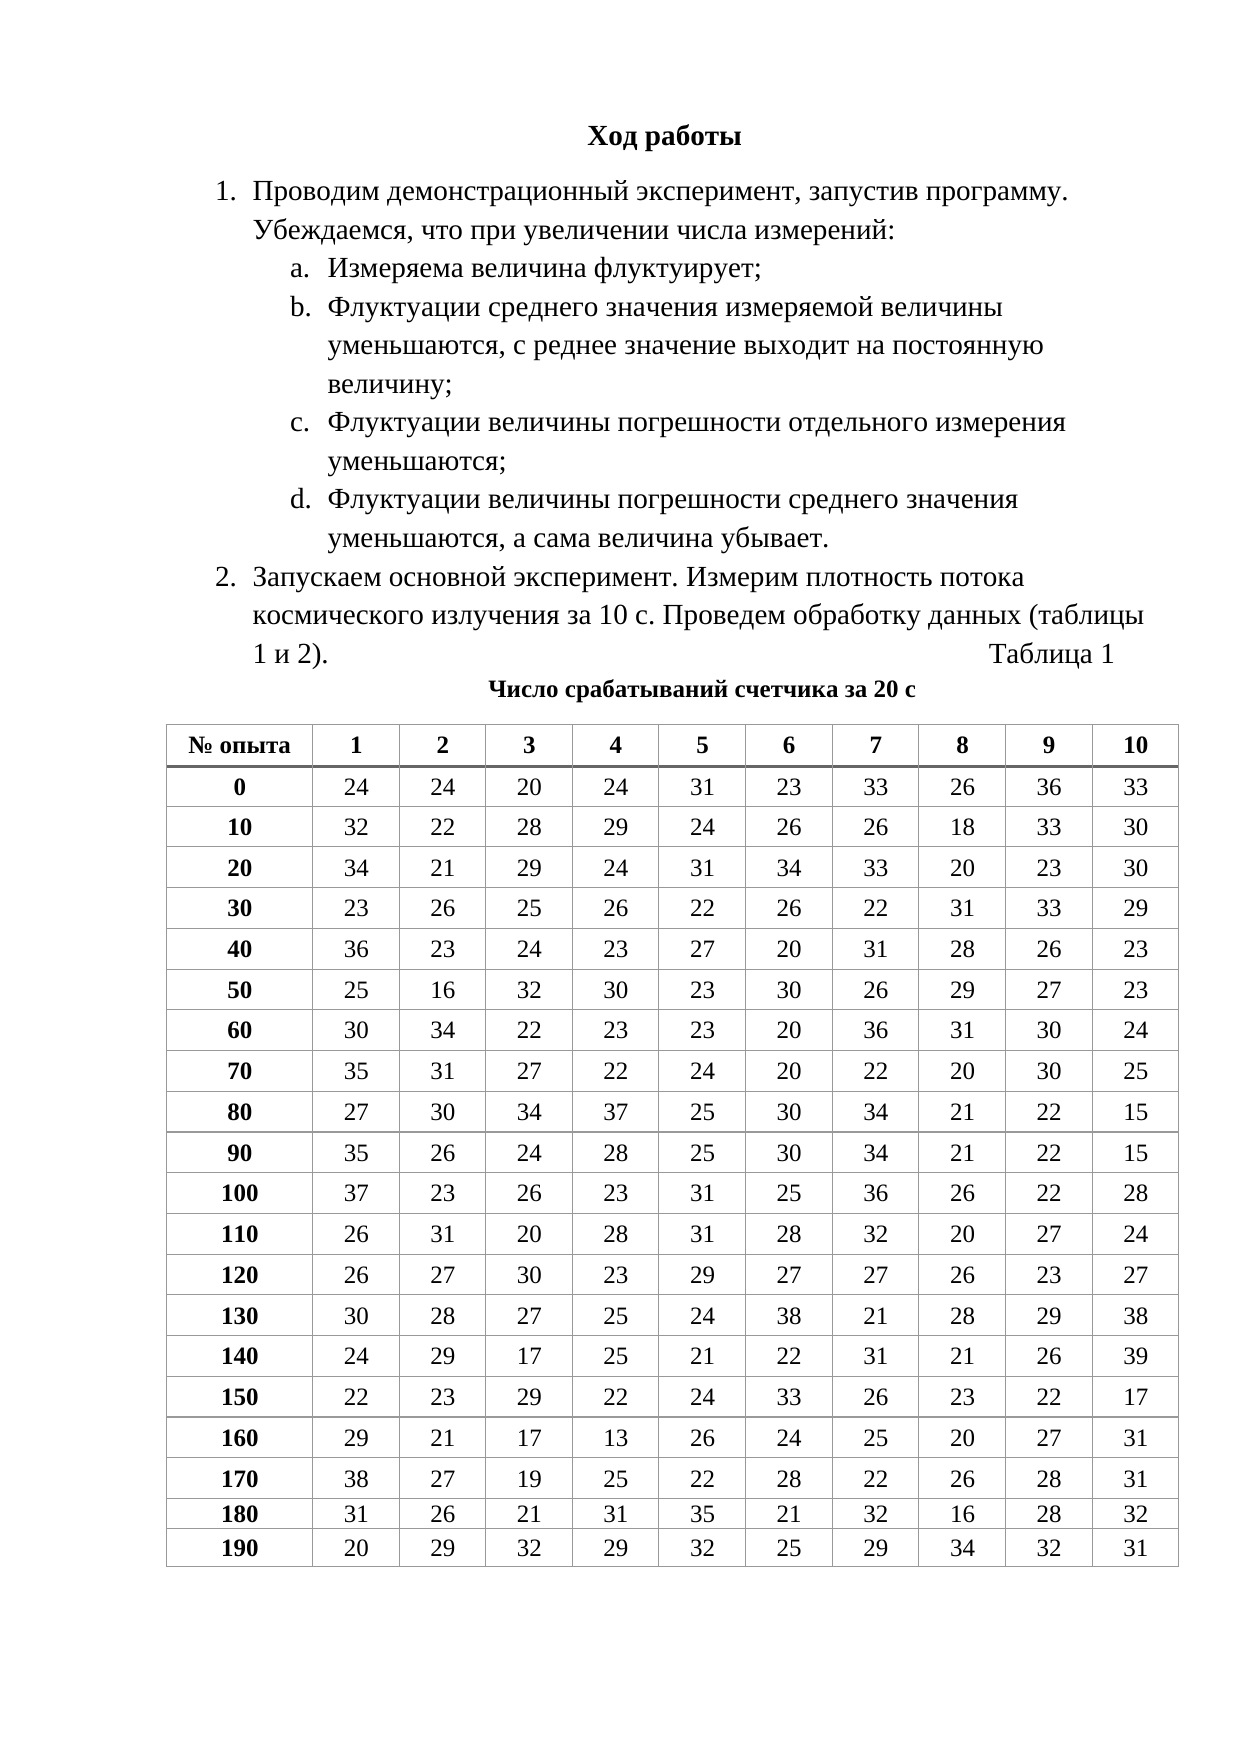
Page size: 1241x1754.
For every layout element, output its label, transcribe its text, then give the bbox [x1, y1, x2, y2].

table_cell 23 [573, 1010, 658, 1050]
text Ход работы [177, 118, 1152, 152]
table_cell 36 [1006, 768, 1092, 806]
table_cell 27 [1006, 970, 1092, 1009]
table_cell 23 [659, 1010, 745, 1050]
table_cell 20 [486, 1214, 572, 1253]
table_cell 21 [833, 1295, 918, 1335]
table_cell 30 [746, 1092, 832, 1131]
table_cell 26 [833, 1377, 918, 1416]
table_header 6 [746, 725, 832, 765]
table_cell 31 [833, 929, 918, 968]
table_cell 29 [573, 1529, 658, 1566]
table_cell 130 [167, 1295, 312, 1335]
table_cell 33 [1006, 888, 1092, 928]
table_cell 25 [833, 1418, 918, 1457]
table_cell 24 [486, 1133, 572, 1172]
table_header № опыта [167, 725, 312, 765]
table_cell 28 [746, 1214, 832, 1253]
table_cell 38 [313, 1458, 399, 1498]
table_cell 30 [313, 1010, 399, 1050]
table_cell 22 [659, 1458, 745, 1498]
table_cell 10 [167, 807, 312, 846]
table_cell 23 [1006, 1255, 1092, 1294]
table_cell 30 [486, 1255, 572, 1294]
table_cell 80 [167, 1092, 312, 1131]
table_cell 31 [573, 1499, 658, 1528]
table_cell 34 [313, 847, 399, 887]
table_cell 60 [167, 1010, 312, 1050]
table_cell 23 [659, 970, 745, 1009]
table_cell 32 [1006, 1529, 1092, 1566]
table_cell 22 [1006, 1133, 1092, 1172]
table_cell 39 [1093, 1336, 1178, 1376]
table_cell 26 [573, 888, 658, 928]
table_cell 31 [400, 1051, 485, 1091]
table_cell 20 [919, 1051, 1005, 1091]
table_cell 37 [313, 1173, 399, 1213]
table_cell 30 [1093, 847, 1178, 887]
table_cell 20 [746, 1051, 832, 1091]
table_cell 120 [167, 1255, 312, 1294]
table_cell 27 [1093, 1255, 1178, 1294]
table_cell 30 [313, 1295, 399, 1335]
table_cell 23 [1093, 970, 1178, 1009]
table_cell 40 [167, 929, 312, 968]
table_cell 27 [486, 1295, 572, 1335]
table_cell 28 [746, 1458, 832, 1498]
table_cell 32 [833, 1499, 918, 1528]
table_cell 27 [486, 1051, 572, 1091]
table_cell 27 [746, 1255, 832, 1294]
table_cell 22 [1006, 1092, 1092, 1131]
table_cell 17 [486, 1336, 572, 1376]
table_cell 28 [1006, 1458, 1092, 1498]
table_cell 21 [400, 1418, 485, 1457]
table_cell 50 [167, 970, 312, 1009]
table_cell 33 [1006, 807, 1092, 846]
table_cell 22 [746, 1336, 832, 1376]
table_cell 30 [1093, 807, 1178, 846]
table_cell 35 [659, 1499, 745, 1528]
table_cell 21 [746, 1499, 832, 1528]
table_cell 26 [833, 970, 918, 1009]
table_cell 26 [486, 1173, 572, 1213]
table_cell 25 [659, 1092, 745, 1131]
table_cell 23 [400, 1377, 485, 1416]
table_cell 34 [746, 847, 832, 887]
table_cell 27 [400, 1458, 485, 1498]
table_cell 24 [659, 1377, 745, 1416]
list Число срабатываний счетчика за 20 с [252, 674, 1152, 703]
table_cell 23 [746, 768, 832, 806]
table_cell 140 [167, 1336, 312, 1376]
table_cell 31 [919, 1010, 1005, 1050]
list Флуктуации величины погрешности среднего значения уменьшаются, а сама величина убывает. [290, 482, 1152, 554]
table_cell 27 [1006, 1418, 1092, 1457]
table_cell 32 [833, 1214, 918, 1253]
table_cell 36 [313, 929, 399, 968]
table_cell 24 [659, 1295, 745, 1335]
table_cell 30 [400, 1092, 485, 1131]
table_cell 26 [1006, 1336, 1092, 1376]
table_cell 33 [1093, 768, 1178, 806]
table_cell 100 [167, 1173, 312, 1213]
table_cell 27 [313, 1092, 399, 1131]
table_cell 29 [573, 807, 658, 846]
table_cell 150 [167, 1377, 312, 1416]
table_cell 30 [167, 888, 312, 928]
table_cell 28 [919, 1295, 1005, 1335]
table_cell 34 [833, 1092, 918, 1131]
list Флуктуации величины погрешности отдельного измерения уменьшаются; [290, 404, 1152, 477]
table_cell 23 [1006, 847, 1092, 887]
table_cell 22 [833, 888, 918, 928]
table_cell 160 [167, 1418, 312, 1457]
table_cell 20 [919, 847, 1005, 887]
table_cell 35 [313, 1133, 399, 1172]
table_cell 22 [400, 807, 485, 846]
table_cell 30 [1006, 1051, 1092, 1091]
list Измеряема величина флуктуирует; [290, 250, 1152, 284]
table_cell 31 [659, 1173, 745, 1213]
table_cell 20 [486, 768, 572, 806]
table_cell 22 [573, 1051, 658, 1091]
table_cell 21 [659, 1336, 745, 1376]
table_cell 25 [573, 1458, 658, 1498]
table_cell 25 [659, 1133, 745, 1172]
table_cell 29 [919, 970, 1005, 1009]
table_cell 29 [400, 1529, 485, 1566]
table_header 4 [573, 725, 658, 765]
table_cell 29 [400, 1336, 485, 1376]
table_cell 26 [659, 1418, 745, 1457]
table_cell 23 [313, 888, 399, 928]
table_cell 24 [573, 768, 658, 806]
list Запускаем основной эксперимент. Измерим плотность потока космического излучения за 10 с. Проведем обработку данных (таблицы 1 и 2). Таблица 1 [215, 559, 1152, 669]
table_cell 23 [573, 1173, 658, 1213]
table_cell 110 [167, 1214, 312, 1253]
table_cell 28 [919, 929, 1005, 968]
table_header 10 [1093, 725, 1178, 765]
table_cell 21 [486, 1499, 572, 1528]
table_cell 36 [833, 1173, 918, 1213]
table_cell 23 [400, 929, 485, 968]
table_cell 29 [833, 1529, 918, 1566]
table_cell 30 [746, 1133, 832, 1172]
table_cell 170 [167, 1458, 312, 1498]
table_cell 37 [573, 1092, 658, 1131]
table_cell 23 [1093, 929, 1178, 968]
table_cell 27 [400, 1255, 485, 1294]
table_cell 22 [573, 1377, 658, 1416]
table_cell 30 [746, 970, 832, 1009]
table_cell 24 [746, 1418, 832, 1457]
table_cell 21 [919, 1336, 1005, 1376]
table_cell 29 [1006, 1295, 1092, 1335]
table_cell 21 [919, 1133, 1005, 1172]
table_cell 20 [919, 1214, 1005, 1253]
table_cell 32 [486, 1529, 572, 1566]
table_cell 26 [400, 1499, 485, 1528]
table_cell 26 [919, 768, 1005, 806]
table_cell 20 [167, 847, 312, 887]
table_cell 190 [167, 1529, 312, 1566]
table_cell 31 [659, 768, 745, 806]
table_cell 21 [919, 1092, 1005, 1131]
table_cell 13 [573, 1418, 658, 1457]
table_cell 34 [486, 1092, 572, 1131]
table_cell 25 [313, 970, 399, 1009]
table_cell 24 [313, 768, 399, 806]
table_cell 24 [486, 929, 572, 968]
table_cell 28 [573, 1214, 658, 1253]
table_cell 180 [167, 1499, 312, 1528]
table_cell 30 [1006, 1010, 1092, 1050]
table_cell 24 [573, 847, 658, 887]
table_cell 26 [400, 1133, 485, 1172]
table_cell 32 [486, 970, 572, 1009]
table_cell 24 [1093, 1214, 1178, 1253]
table_cell 31 [400, 1214, 485, 1253]
table_cell 22 [833, 1458, 918, 1498]
table_cell 26 [919, 1458, 1005, 1498]
table_cell 38 [1093, 1295, 1178, 1335]
table_cell 31 [313, 1499, 399, 1528]
table_cell 23 [919, 1377, 1005, 1416]
table_cell 27 [833, 1255, 918, 1294]
table_cell 25 [573, 1336, 658, 1376]
table_cell 20 [919, 1418, 1005, 1457]
table_cell 32 [313, 807, 399, 846]
table_cell 19 [486, 1458, 572, 1498]
table_cell 31 [659, 1214, 745, 1253]
table_cell 22 [486, 1010, 572, 1050]
table_cell 30 [573, 970, 658, 1009]
table_cell 32 [1093, 1499, 1178, 1528]
table_cell 90 [167, 1133, 312, 1172]
table_cell 29 [313, 1418, 399, 1457]
list Проводим демонстрационный эксперимент, запустив программу. Убеждаемся, что при увеличении числа измерений: [215, 173, 1152, 245]
table_cell 26 [833, 807, 918, 846]
table_cell 34 [400, 1010, 485, 1050]
table_cell 15 [1093, 1092, 1178, 1131]
table_cell 29 [486, 847, 572, 887]
table_cell 31 [1093, 1529, 1178, 1566]
table_cell 15 [1093, 1133, 1178, 1172]
table_cell 18 [919, 807, 1005, 846]
table_cell 26 [1006, 929, 1092, 968]
table_cell 31 [1093, 1458, 1178, 1498]
table_cell 38 [746, 1295, 832, 1335]
table_cell 26 [919, 1255, 1005, 1294]
table_cell 22 [313, 1377, 399, 1416]
table_cell 34 [919, 1529, 1005, 1566]
table_cell 28 [573, 1133, 658, 1172]
table_cell 22 [659, 888, 745, 928]
list Флуктуации среднего значения измеряемой величины уменьшаются, с реднее значение выходит на постоянную величину; [290, 289, 1152, 399]
table_cell 0 [167, 768, 312, 806]
table_cell 31 [659, 847, 745, 887]
table_header 7 [833, 725, 918, 765]
table_header 1 [313, 725, 399, 765]
table_cell 31 [1093, 1418, 1178, 1457]
table_cell 20 [746, 1010, 832, 1050]
table_cell 70 [167, 1051, 312, 1091]
table_cell 24 [313, 1336, 399, 1376]
table_cell 31 [833, 1336, 918, 1376]
table_cell 26 [746, 807, 832, 846]
table_cell 27 [1006, 1214, 1092, 1253]
table_cell 29 [659, 1255, 745, 1294]
table_cell 26 [919, 1173, 1005, 1213]
table_cell 25 [746, 1529, 832, 1566]
table_cell 22 [1006, 1173, 1092, 1213]
table_cell 33 [833, 847, 918, 887]
table_header 9 [1006, 725, 1092, 765]
table_cell 20 [746, 929, 832, 968]
table_cell 24 [659, 1051, 745, 1091]
table_cell 25 [486, 888, 572, 928]
table_cell 26 [313, 1255, 399, 1294]
table_header 3 [486, 725, 572, 765]
table_cell 36 [833, 1010, 918, 1050]
table_cell 28 [400, 1295, 485, 1335]
table_cell 26 [313, 1214, 399, 1253]
table_cell 28 [1093, 1173, 1178, 1213]
table_header 8 [919, 725, 1005, 765]
table_cell 16 [400, 970, 485, 1009]
table_cell 25 [746, 1173, 832, 1213]
table_cell 31 [919, 888, 1005, 928]
table_cell 17 [1093, 1377, 1178, 1416]
table_cell 28 [486, 807, 572, 846]
table_cell 24 [400, 768, 485, 806]
table_cell 24 [1093, 1010, 1178, 1050]
table_cell 21 [400, 847, 485, 887]
table_cell 24 [659, 807, 745, 846]
table_cell 29 [1093, 888, 1178, 928]
table_cell 32 [659, 1529, 745, 1566]
table_cell 26 [400, 888, 485, 928]
table_cell 27 [659, 929, 745, 968]
table_cell 25 [573, 1295, 658, 1335]
table_cell 17 [486, 1418, 572, 1457]
table_cell 34 [833, 1133, 918, 1172]
table_cell 26 [746, 888, 832, 928]
table_cell 33 [833, 768, 918, 806]
table_cell 35 [313, 1051, 399, 1091]
table_cell 20 [313, 1529, 399, 1566]
table_cell 16 [919, 1499, 1005, 1528]
table_cell 25 [1093, 1051, 1178, 1091]
table_cell 28 [1006, 1499, 1092, 1528]
table_cell 33 [746, 1377, 832, 1416]
table_cell 23 [573, 929, 658, 968]
table_cell 23 [573, 1255, 658, 1294]
table_cell 29 [486, 1377, 572, 1416]
table_cell 22 [833, 1051, 918, 1091]
table_cell 22 [1006, 1377, 1092, 1416]
table_header 2 [400, 725, 485, 765]
table_header 5 [659, 725, 745, 765]
table_cell 23 [400, 1173, 485, 1213]
